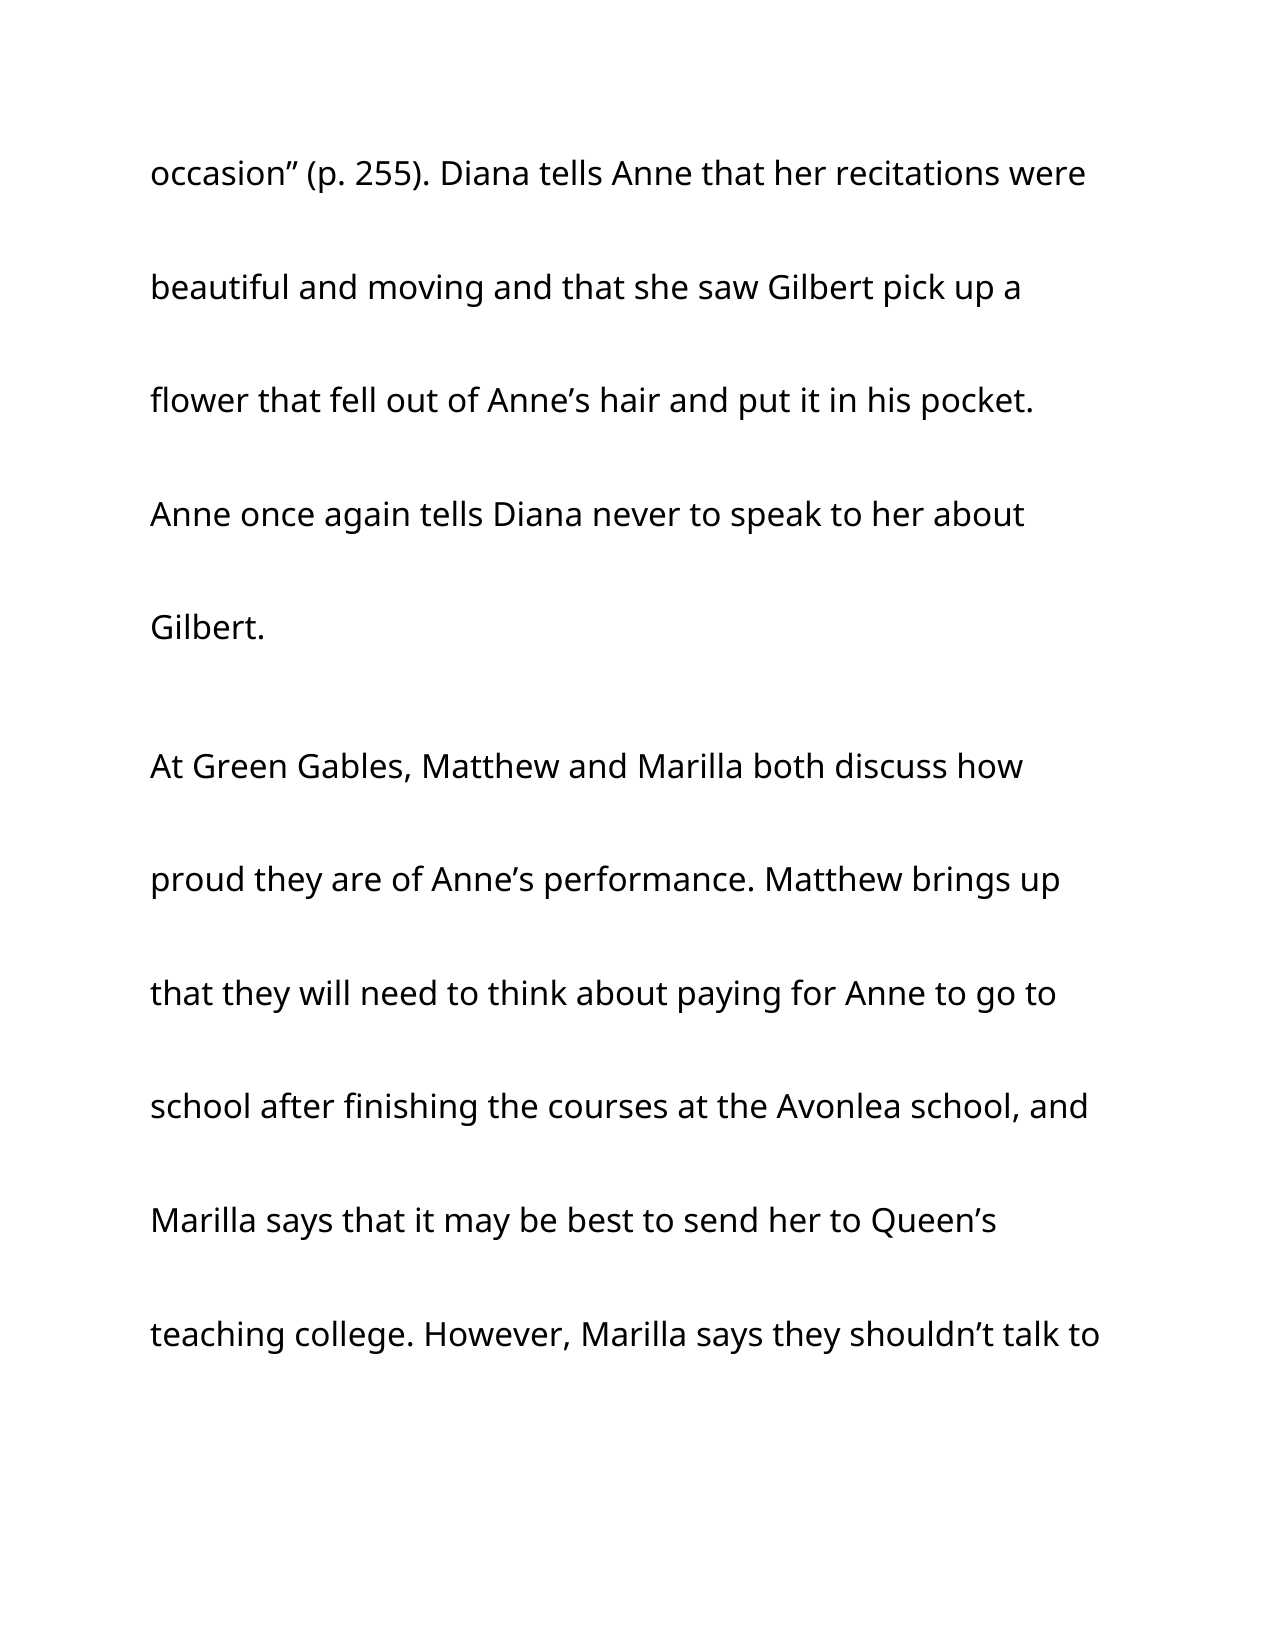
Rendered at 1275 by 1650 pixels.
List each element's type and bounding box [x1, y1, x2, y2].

text [150, 743, 1125, 1356]
text [150, 150, 1125, 649]
